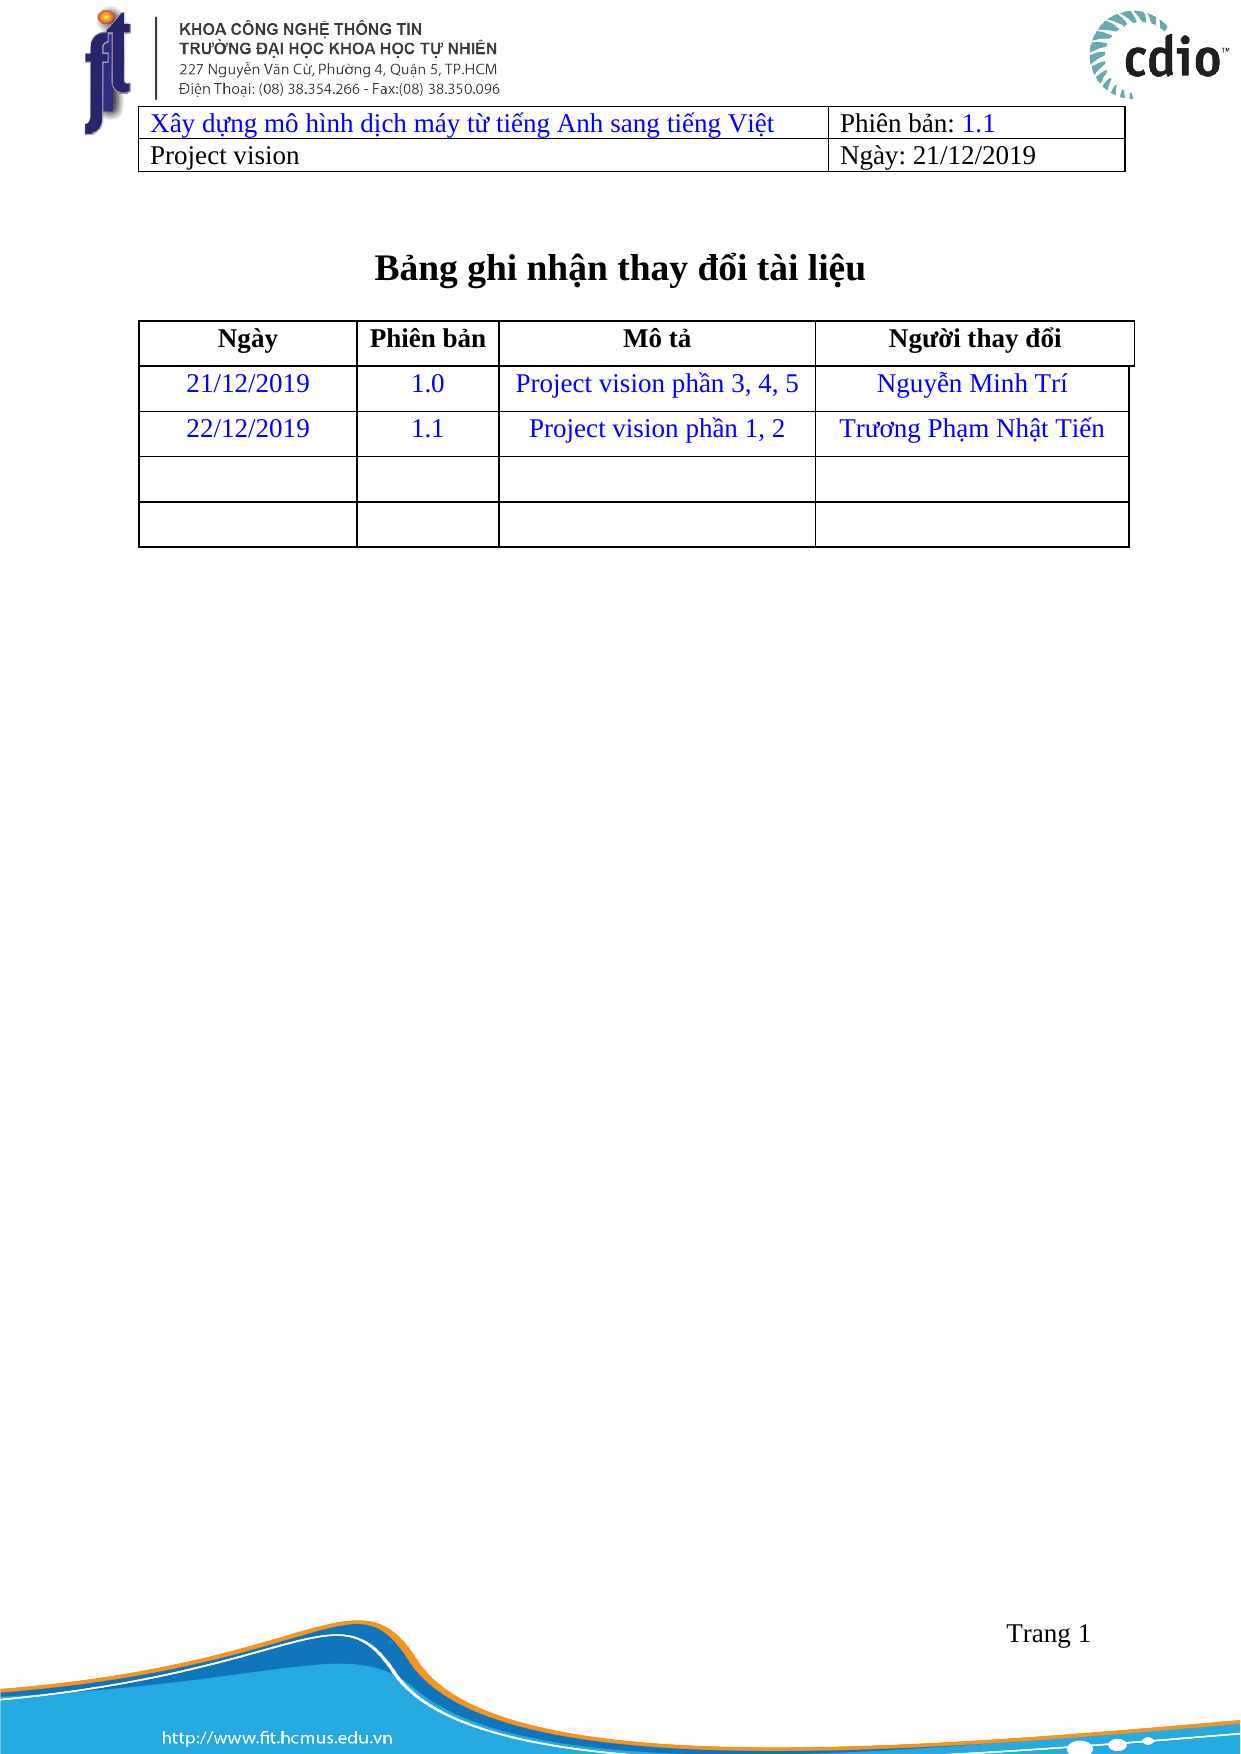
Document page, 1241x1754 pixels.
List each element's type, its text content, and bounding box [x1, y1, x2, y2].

picture [998, 147, 1005, 159]
picture [0, 1616, 1241, 1754]
picture [844, 148, 852, 159]
table_cell [140, 457, 356, 501]
table_header Phiên bản [358, 322, 498, 365]
picture [829, 139, 1124, 159]
table_cell Nguyễn Minh Trí [816, 367, 1128, 411]
table_cell Trương Phạm Nhật Tiến [816, 412, 1128, 456]
table_header Ngày [140, 322, 356, 365]
table_cell 1.0 [358, 367, 498, 411]
table_cell [500, 503, 815, 546]
table_cell Project vision phần 1, 2 [500, 412, 815, 456]
picture [139, 107, 828, 138]
table_cell [500, 457, 815, 501]
table_cell 21/12/2019 [140, 367, 356, 411]
table_header Người thay đổi [816, 322, 1134, 365]
table_cell [358, 457, 498, 501]
picture [829, 107, 1124, 138]
table_cell [140, 503, 356, 546]
picture [156, 147, 161, 156]
table_cell Project vision phần 3, 4, 5 [500, 367, 815, 411]
table_header Mô tả [500, 322, 815, 365]
table_cell [358, 503, 498, 546]
table_cell 1.1 [358, 412, 498, 456]
table_cell [816, 457, 1128, 501]
table_cell 22/12/2019 [140, 412, 356, 456]
table_cell [816, 503, 1128, 546]
picture [139, 139, 828, 159]
text Bảng ghi nhận thay đổi tài liệu [150, 246, 1090, 289]
picture [61, 0, 1241, 159]
